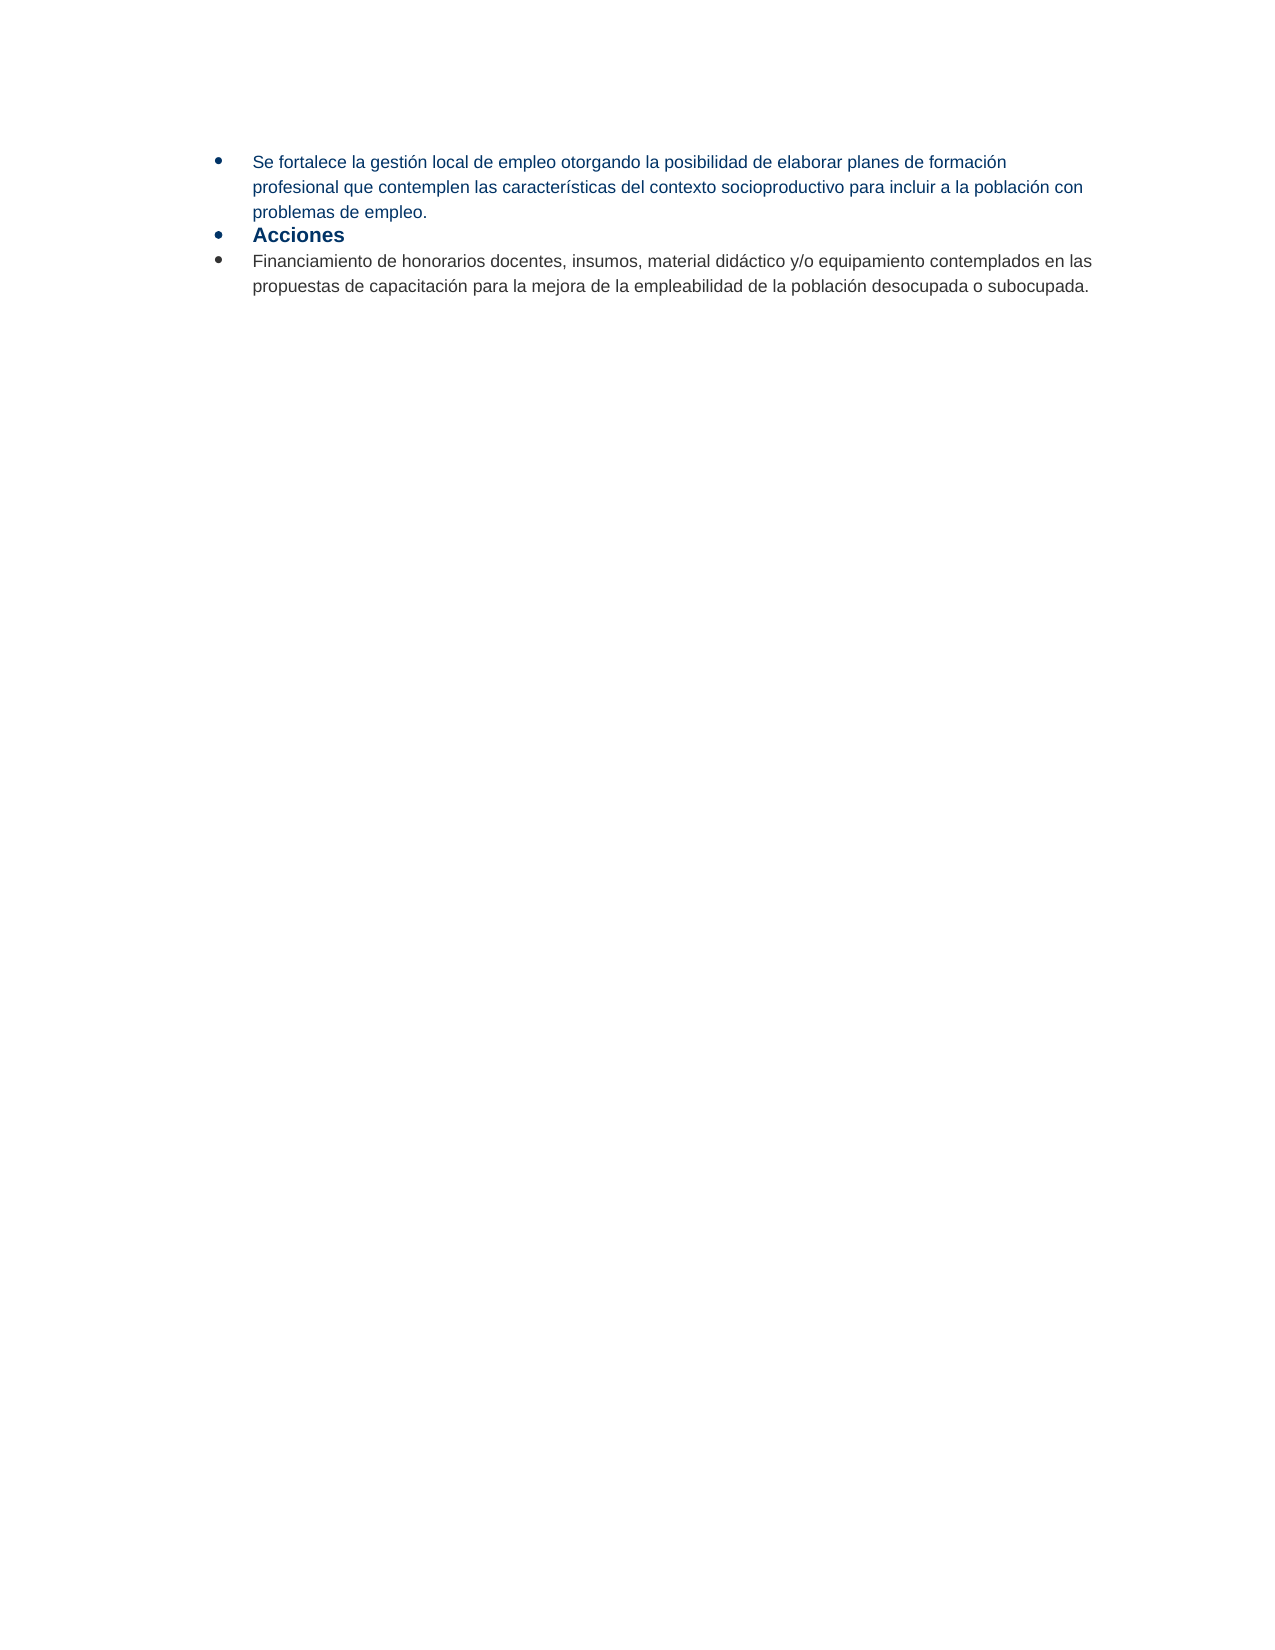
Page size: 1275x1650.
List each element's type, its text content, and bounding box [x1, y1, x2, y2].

list Se fortalece la gestión local de empleo otorgando la posibilidad de elaborar planes de formación profesional que contemplen las características del contexto socioproductivo para incluir a la población con problemas de empleo. [215, 148, 1098, 223]
list Acciones [215, 223, 1098, 247]
list Financiamiento de honorarios docentes, insumos, material didáctico y/o equipamiento contemplados en las propuestas de capacitación para la mejora de la empleabilidad de la población desocupada o subocupada. [215, 247, 1098, 297]
